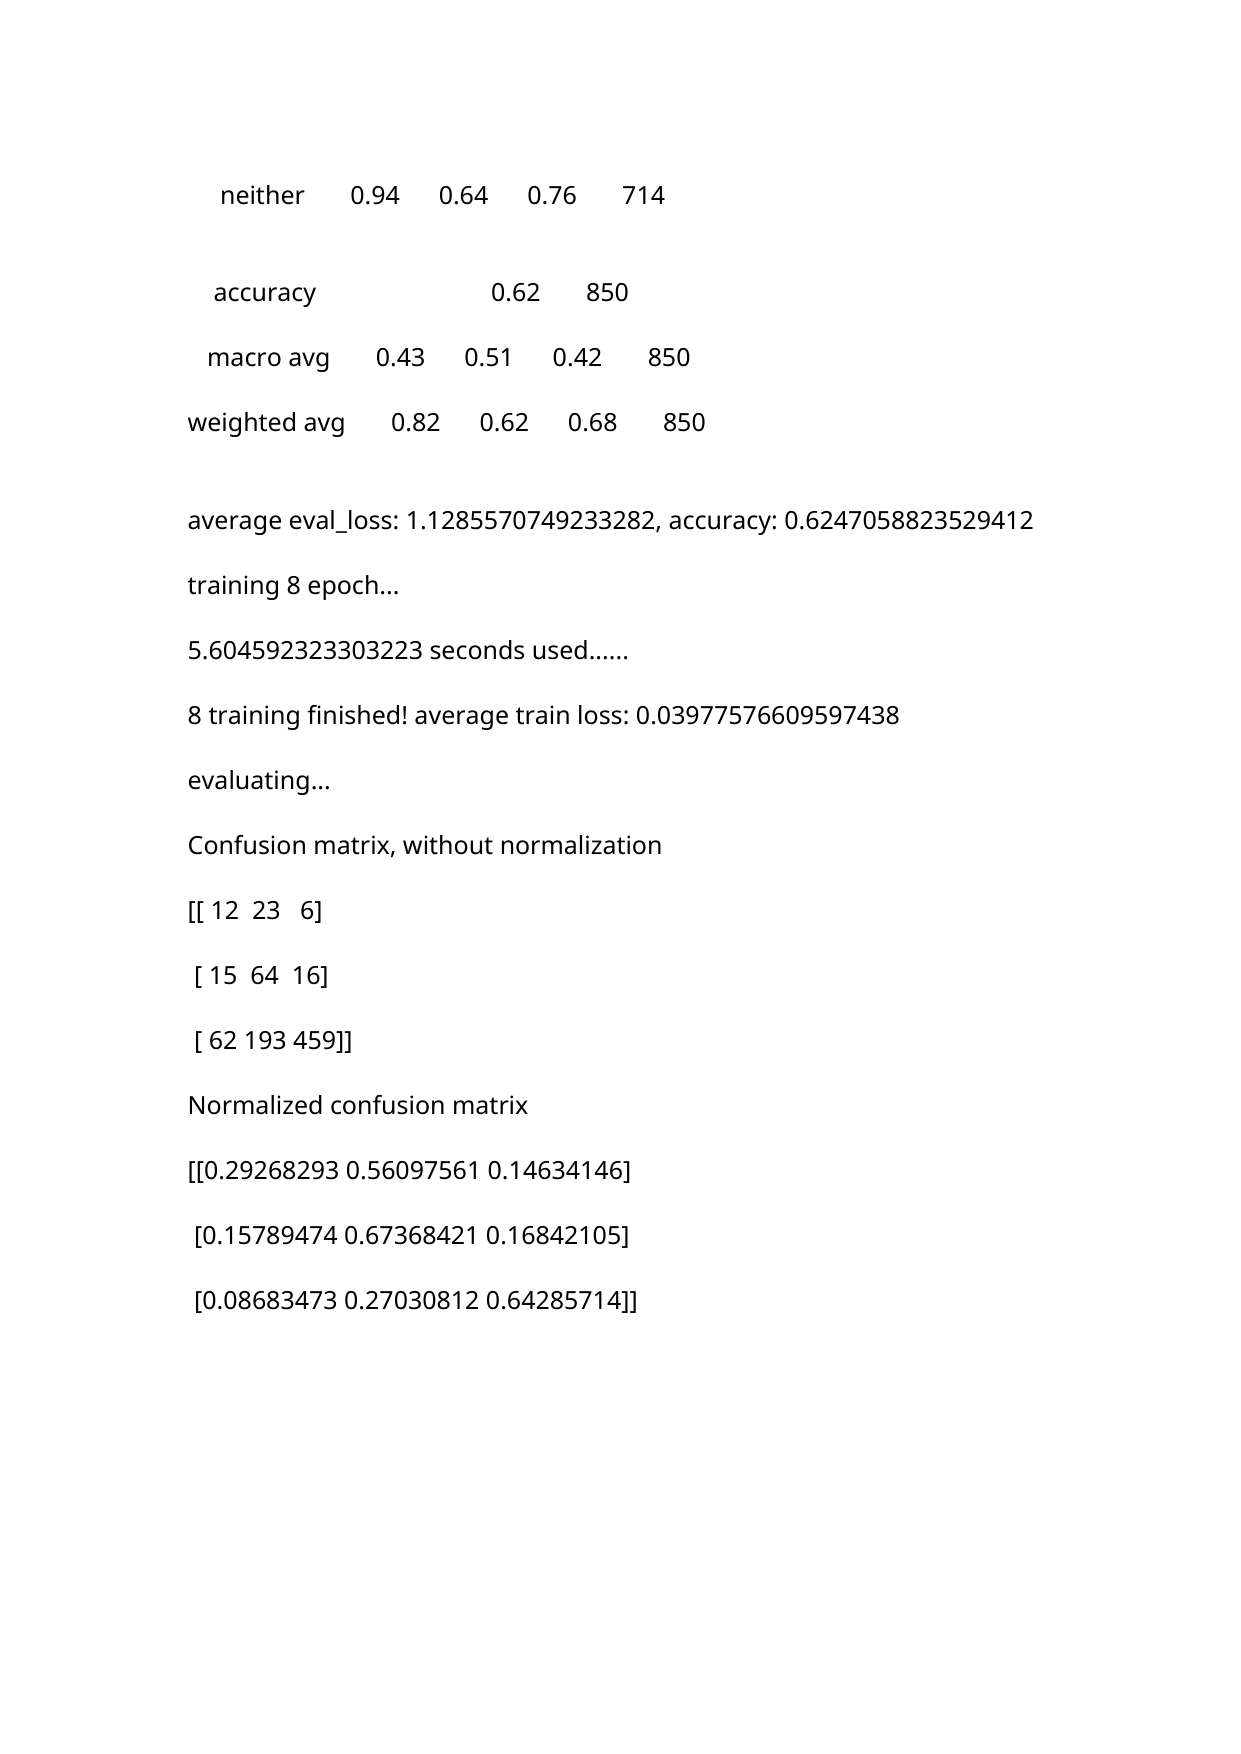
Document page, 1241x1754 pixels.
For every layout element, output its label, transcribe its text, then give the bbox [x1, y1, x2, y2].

text 8 training finished! average train loss: 0.03977576609597438 [187, 682, 1053, 747]
text Confusion matrix, without normalization [187, 812, 1053, 877]
text accuracy 0.62 850 [187, 259, 1053, 324]
text training 8 epoch... [187, 552, 1053, 617]
text [[ 12 23 6] [187, 877, 1053, 942]
text weighted avg 0.82 0.62 0.68 850 [187, 389, 1053, 454]
text average eval_loss: 1.1285570749233282, accuracy: 0.6247058823529412 [187, 487, 1053, 552]
text [ 62 193 459]] [187, 1007, 1053, 1072]
text [0.15789474 0.67368421 0.16842105] [187, 1202, 1053, 1267]
text [[0.29268293 0.56097561 0.14634146] [187, 1137, 1053, 1202]
text macro avg 0.43 0.51 0.42 850 [187, 324, 1053, 389]
text neither 0.94 0.64 0.76 714 [187, 162, 1053, 227]
text Normalized confusion matrix [187, 1072, 1053, 1137]
text 5.604592323303223 seconds used...... [187, 617, 1053, 682]
text [0.08683473 0.27030812 0.64285714]] [187, 1267, 1053, 1332]
text evaluating... [187, 747, 1053, 812]
text [ 15 64 16] [187, 942, 1053, 1007]
